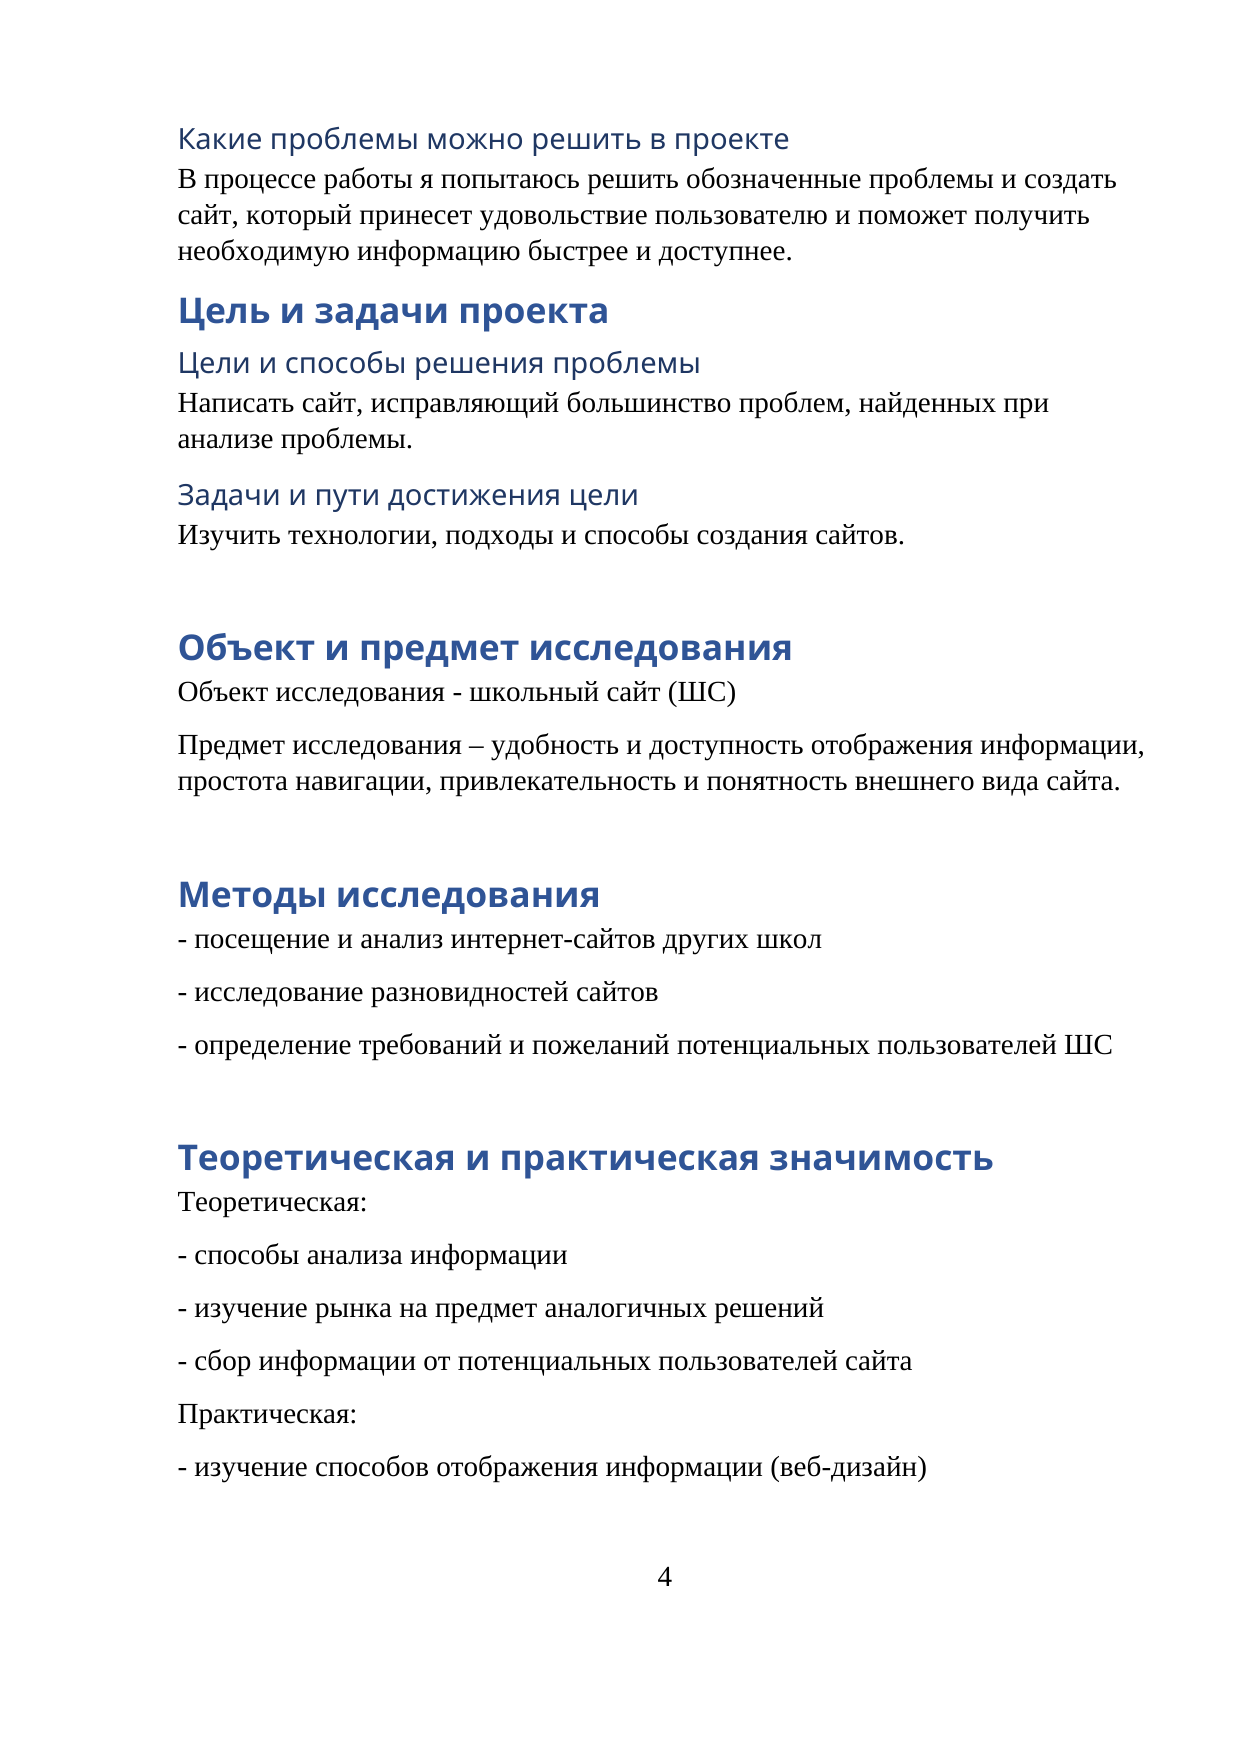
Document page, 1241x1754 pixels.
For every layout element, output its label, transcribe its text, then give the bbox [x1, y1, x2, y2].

text Изучить технологии, подходы и способы создания сайтов. [177, 517, 1152, 550]
text - исследование разновидностей сайтов [177, 974, 1152, 1008]
text Написать сайт, исправляющий большинство проблем, найденных при анализе проблемы. [177, 385, 1152, 455]
subtitle Задачи и пути достижения цели [177, 474, 1152, 514]
text Объект исследования - школьный сайт (ШС) [177, 674, 1152, 708]
text - определение требований и пожеланий потенциальных пользователей ШС [177, 1027, 1152, 1060]
subtitle Методы исследования [177, 869, 1152, 917]
subtitle Объект и предмет исследования [177, 622, 1152, 671]
text - посещение и анализ интернет-сайтов других школ [177, 921, 1152, 955]
text - сбор информации от потенциальных пользователей сайта [177, 1343, 1152, 1377]
text Предмет исследования – удобность и доступность отображения информации, простота навигации, привлекательность и понятность внешнего вида сайта. [177, 727, 1152, 797]
subtitle Цель и задачи проекта [177, 286, 1152, 334]
subtitle Какие проблемы можно решить в проекте [177, 118, 1152, 158]
text Теоретическая: [177, 1184, 1152, 1218]
text - изучение способов отображения информации (веб-дизайн) [177, 1449, 1152, 1482]
subtitle Цели и способы решения проблемы [177, 342, 1152, 382]
subtitle Теоретическая и практическая значимость [177, 1132, 1152, 1181]
text - изучение рынка на предмет аналогичных решений [177, 1290, 1152, 1324]
text В процессе работы я попытаюсь решить обозначенные проблемы и создать сайт, который принесет удовольствие пользователю и поможет получить необходимую информацию быстрее и доступнее. [177, 161, 1152, 267]
text - способы анализа информации [177, 1237, 1152, 1271]
text Практическая: [177, 1396, 1152, 1429]
